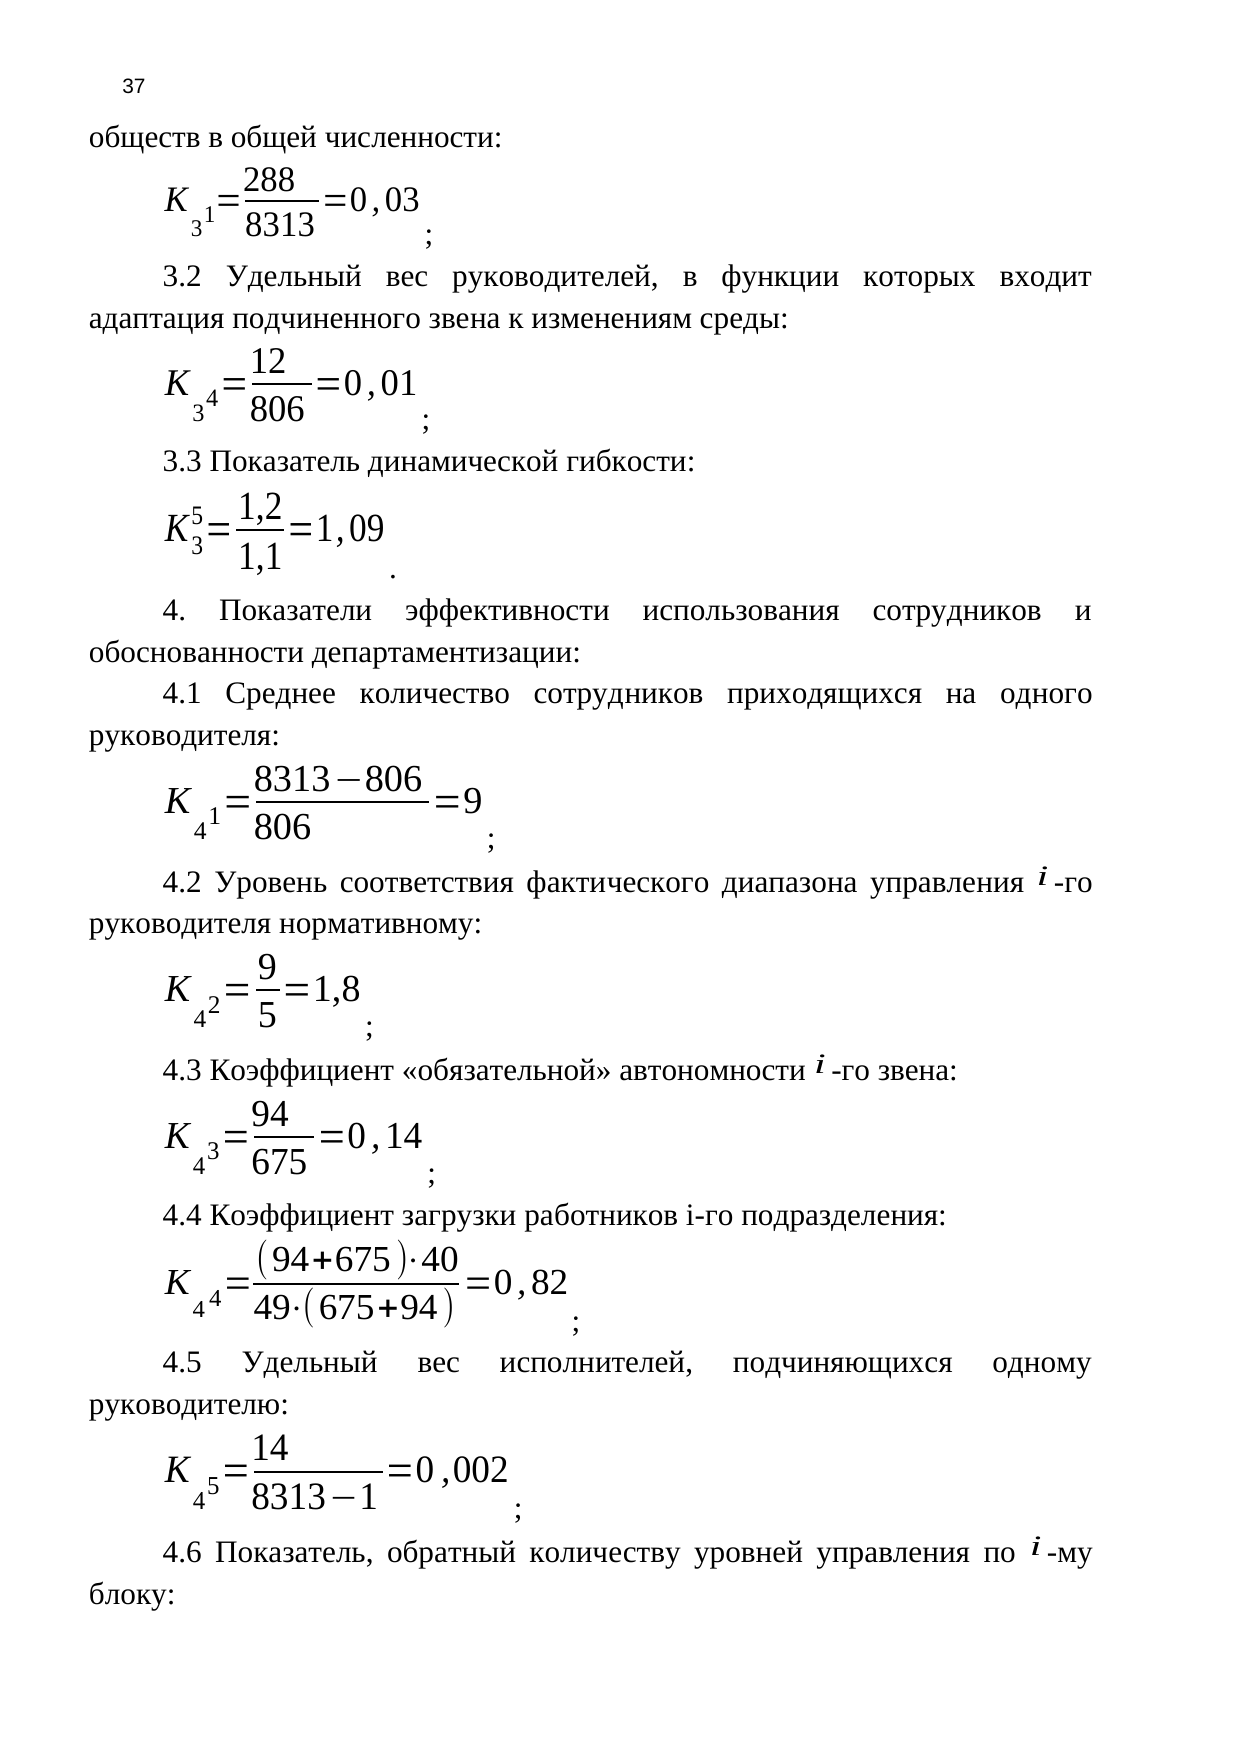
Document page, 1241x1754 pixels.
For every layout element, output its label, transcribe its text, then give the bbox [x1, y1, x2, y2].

text 3.2 Удельный вес руководителей, в функции которых входит адаптация подчиненного звена к изменениям среды: [89, 257, 1092, 335]
text 4.1 Среднее количество сотрудников приходящихся на одного руководителя: [89, 674, 1092, 752]
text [89, 118, 1092, 154]
text ; [89, 160, 1092, 251]
text ; [89, 1237, 1092, 1338]
text 4.6 Показатель, обратный количеству уровней управления по -му блоку: [89, 1531, 1092, 1611]
text 4.4 Коэффициент загрузки работников i-го подразделения: [89, 1196, 1092, 1232]
text ; [89, 758, 1092, 855]
text 4.2 Уровень соответствия фактического диапазона управления -го руководителя нормативному: [89, 861, 1092, 940]
text ; [89, 946, 1092, 1043]
text ; [89, 1093, 1092, 1190]
text ; [89, 341, 1092, 436]
text . [89, 484, 1092, 585]
text 4.3 Коэффициент «обязательной» автономности -го звена: [89, 1049, 1092, 1087]
text 4.5 Удельный вес исполнителей, подчиняющихся одному руководителю: [89, 1343, 1092, 1421]
text 3.3 Показатель динамической гибкости: [89, 442, 1092, 478]
text ; [89, 1427, 1092, 1526]
text 4. Показатели эффективности использования сотрудников и обоснованности департаментизации: [89, 591, 1092, 669]
